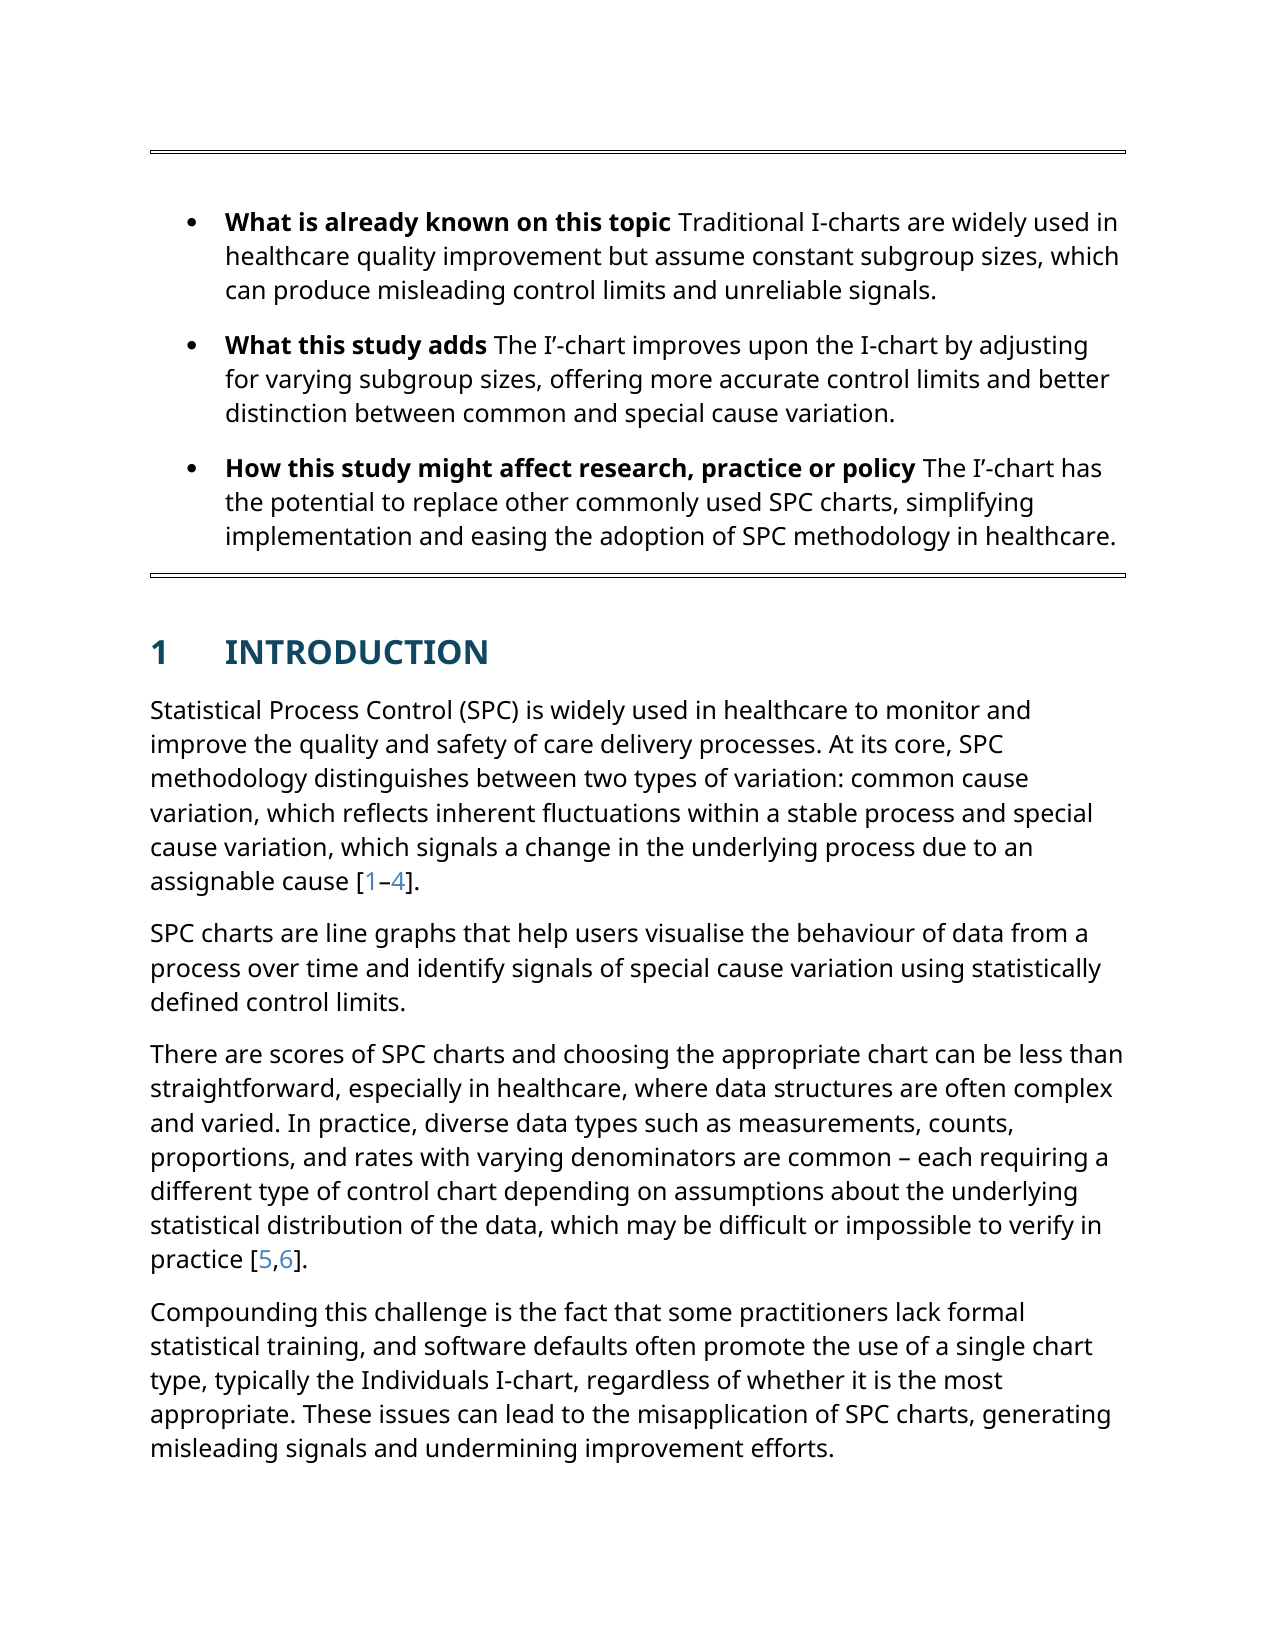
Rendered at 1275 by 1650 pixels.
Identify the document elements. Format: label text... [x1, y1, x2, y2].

text SPC charts are line graphs that help users visualise the behaviour of data from a process over time and identify signals of special cause variation using statistically defined control limits. [150, 916, 1125, 1018]
text Compounding this challenge is the fact that some practitioners lack formal statistical training, and software defaults often promote the use of a single chart type, typically the Individuals I-chart, regardless of whether it is the most appropriate. These issues can lead to the misapplication of SPC charts, generating misleading signals and undermining improvement efforts. [150, 1294, 1125, 1464]
list What this study adds The I’-chart improves upon the I-chart by adjusting for varying subgroup sizes, offering more accurate control limits and better distinction between common and special cause variation. [187, 328, 1125, 430]
list How this study might affect research, practice or policy The I’-chart has the potential to replace other commonly used SPC charts, simplifying implementation and easing the adoption of SPC methodology in healthcare. [187, 451, 1125, 553]
text Statistical Process Control (SPC) is widely used in healthcare to monitor and improve the quality and safety of care delivery processes. At its core, SPC methodology distinguishes between two types of variation: common cause variation, which reflects inherent fluctuations within a stable process and special cause variation, which signals a change in the underlying process due to an assignable cause [1–4]. [150, 693, 1125, 897]
subtitle 1 Introduction [150, 629, 1125, 674]
text There are scores of SPC charts and choosing the appropriate chart can be less than straightforward, especially in healthcare, where data structures are often complex and varied. In practice, diverse data types such as measurements, counts, proportions, and rates with varying denominators are common – each requiring a different type of control chart depending on assumptions about the underlying statistical distribution of the data, which may be difficult or impossible to verify in practice [5,6]. [150, 1037, 1125, 1276]
list What is already known on this topic Traditional I-charts are widely used in healthcare quality improvement but assume constant subgroup sizes, which can produce misleading control limits and unreliable signals. [187, 205, 1125, 307]
